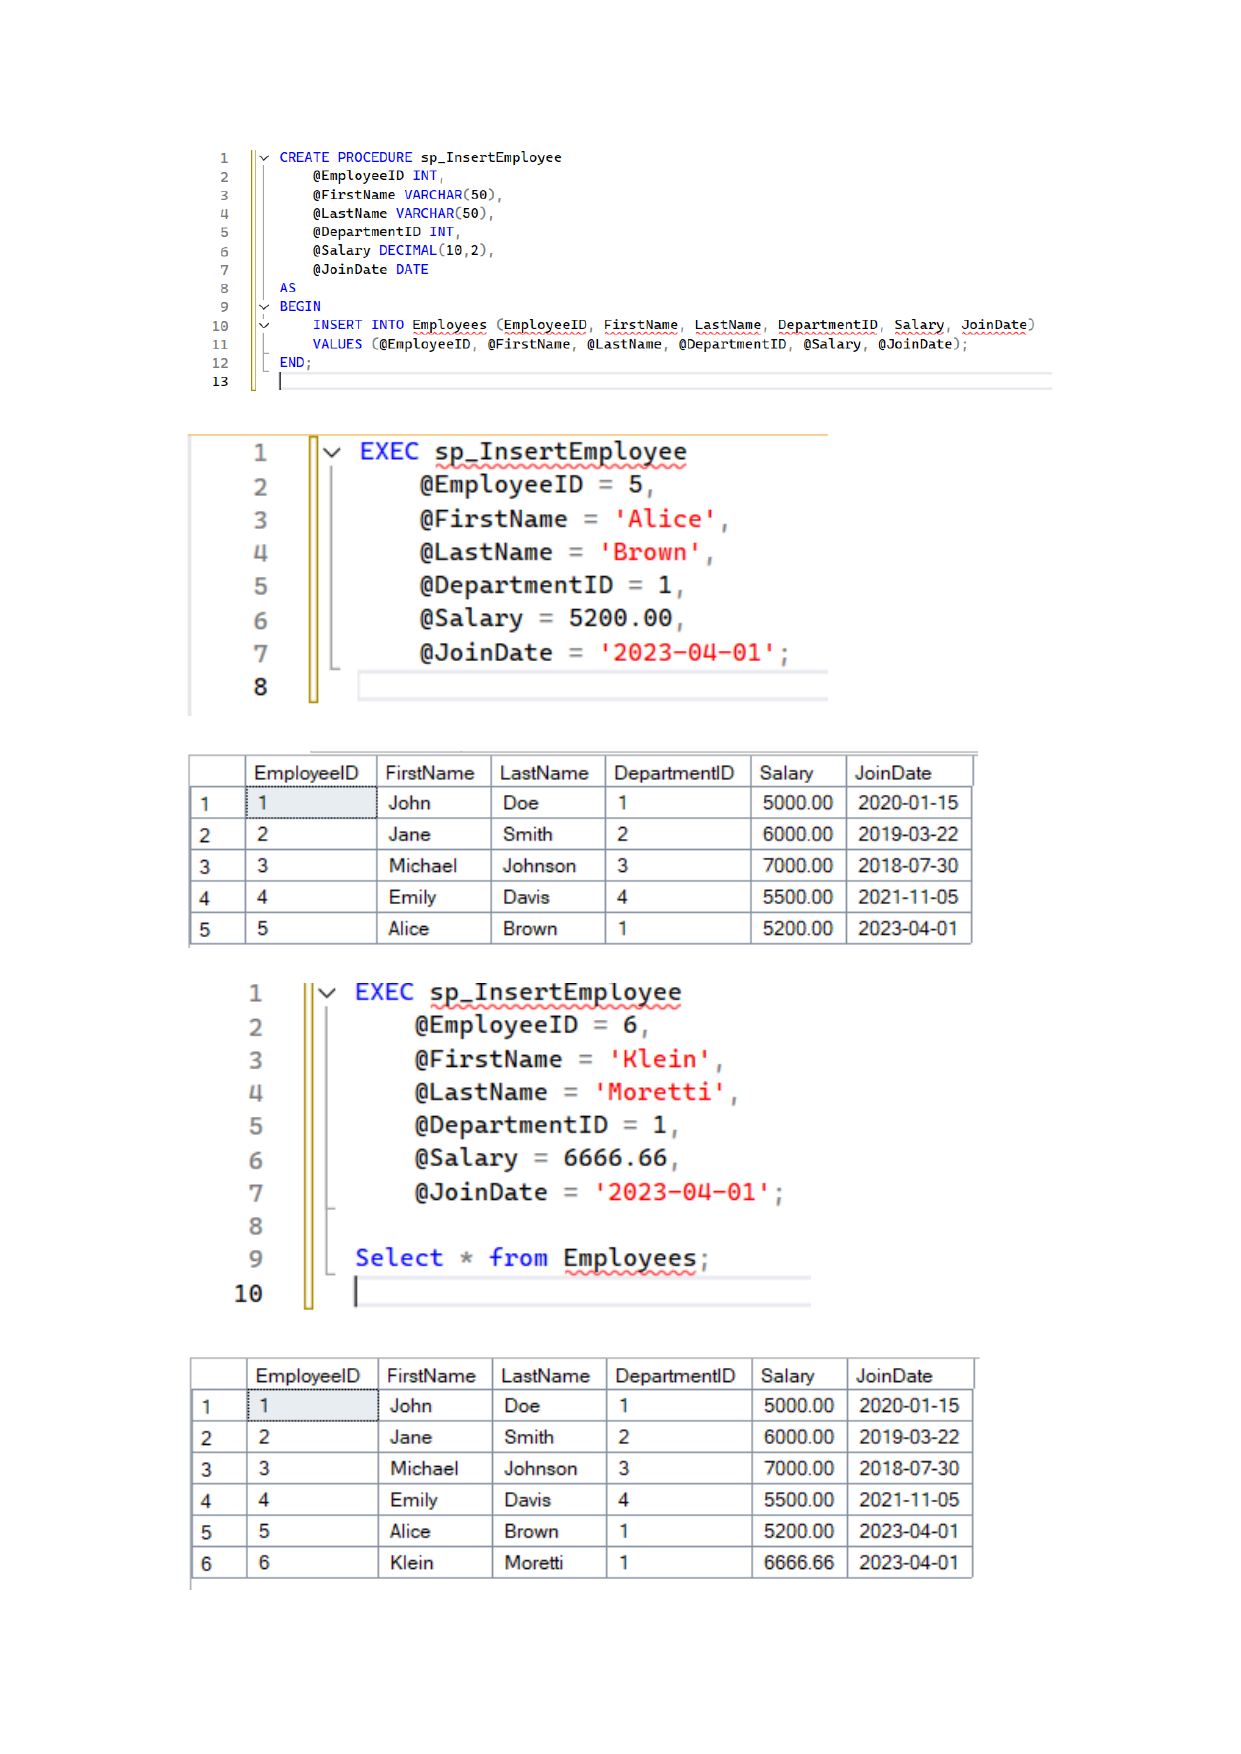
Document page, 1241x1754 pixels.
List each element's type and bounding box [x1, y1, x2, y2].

picture [187, 434, 829, 716]
picture [187, 983, 811, 1321]
picture [187, 1356, 980, 1590]
picture [187, 150, 1053, 399]
picture [187, 751, 979, 948]
